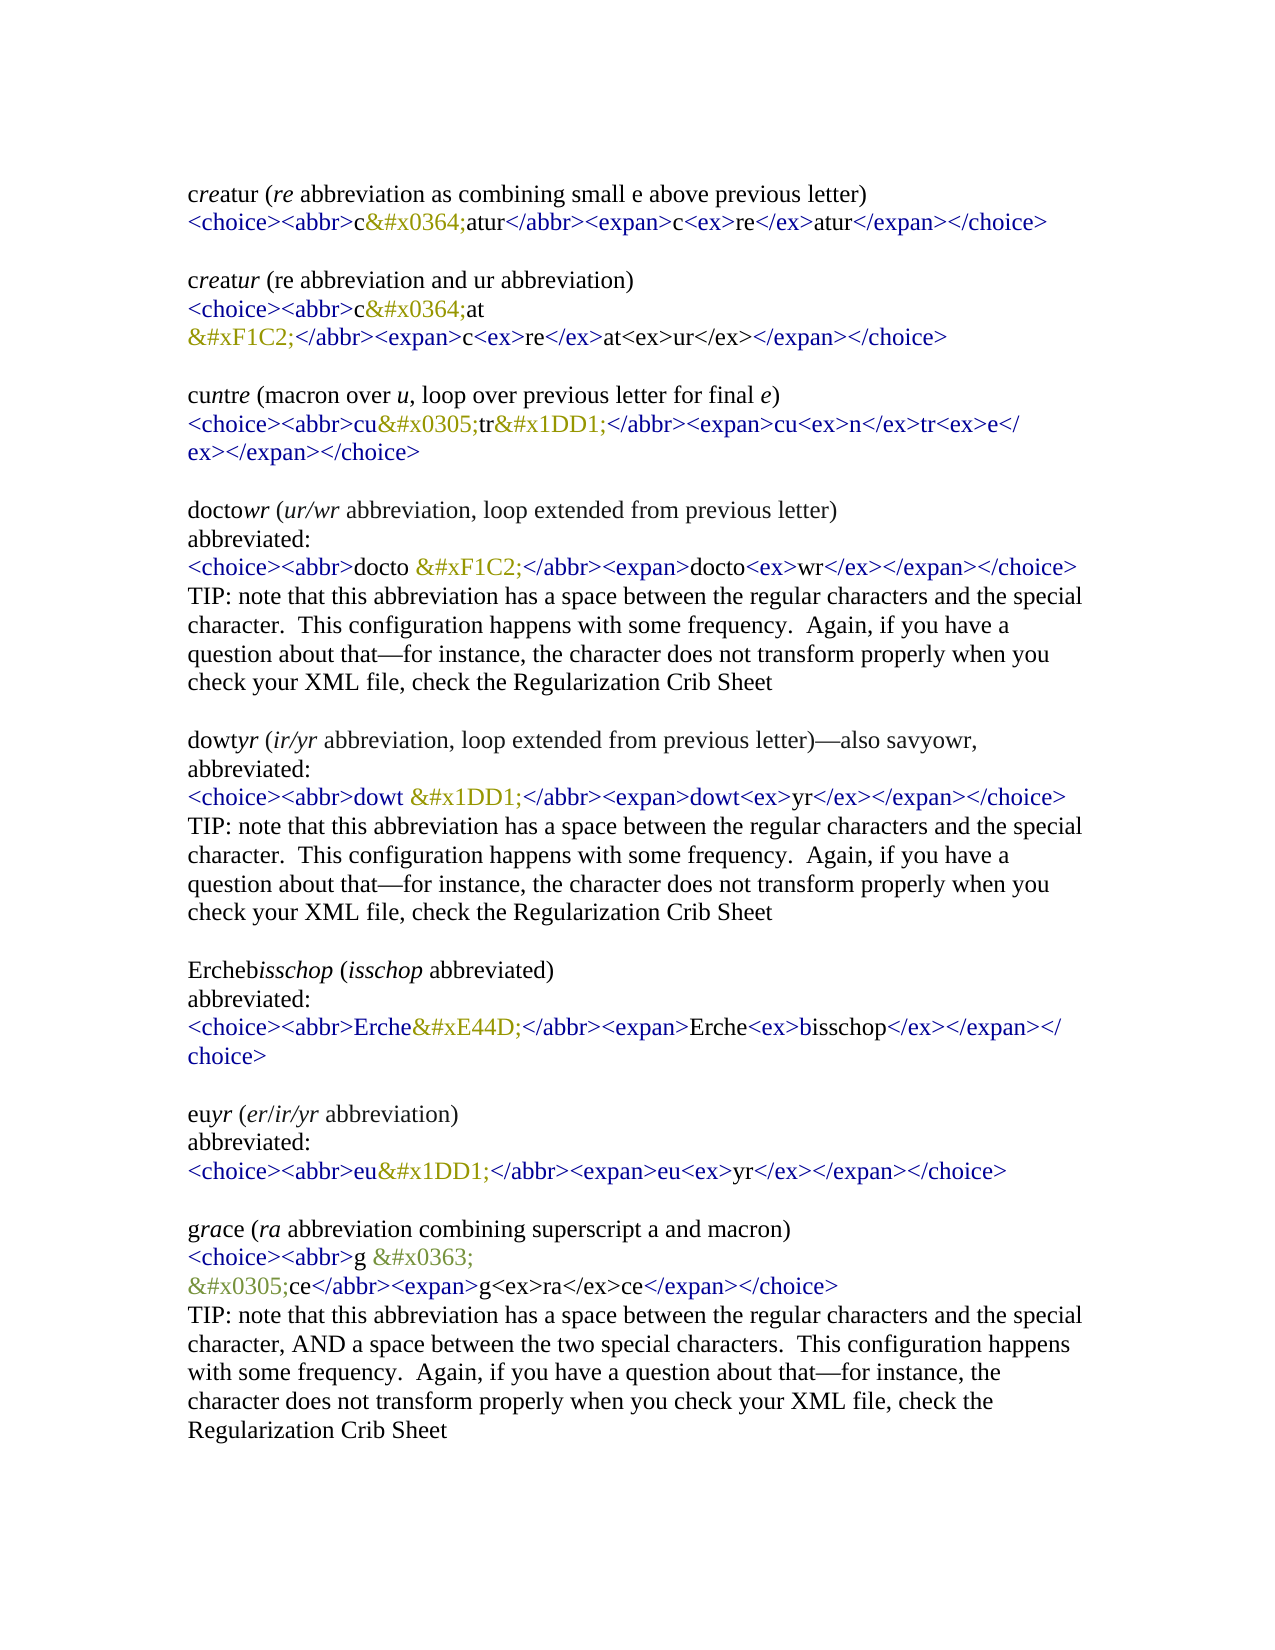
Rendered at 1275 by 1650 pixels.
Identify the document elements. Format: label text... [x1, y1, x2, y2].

text TIP: note that this abbreviation has a space between the regular characters and the special character, AND a space between the two special characters. This configuration happens with some frequency. Again, if you have a question about that—for instance, the character does not transform properly when you check your XML file, check the Regularization Crib Sheet [187, 1300, 1087, 1444]
text cuntre (macron over u, loop over previous letter for final e) [187, 380, 1087, 409]
text dowtyr (ir/yr abbreviation, loop extended from previous letter)—also savyowr, [187, 725, 1087, 754]
text <choice><abbr>Erche&#xE44D;</abbr><expan>Erche<ex>bisschop</ex></expan></choice> [187, 1012, 1087, 1070]
text euyr (er/ir/yr abbreviation) [187, 1099, 1087, 1127]
text <choice><abbr>g &#x0363; &#x0305;ce</abbr><expan>g<ex>ra</ex>ce</expan></choice> [187, 1242, 1087, 1300]
text abbreviated: [187, 754, 1087, 782]
text <choice><abbr>docto &#xF1C2;</abbr><expan>docto<ex>wr</ex></expan></choice> [187, 552, 1087, 581]
text Erchebisschop (isschop abbreviated) [187, 955, 1087, 984]
text creatur (re abbreviation as combining small e above previous letter) [187, 179, 1087, 207]
text abbreviated: [187, 984, 1087, 1012]
text TIP: note that this abbreviation has a space between the regular characters and the special character. This configuration happens with some frequency. Again, if you have a question about that—for instance, the character does not transform properly when you check your XML file, check the Regularization Crib Sheet [187, 811, 1087, 926]
text <choice><abbr>cu&#x0305;tr&#x1DD1;</abbr><expan>cu<ex>n</ex>tr<ex>e</ex></expan></choice> [187, 409, 1087, 466]
text <choice><abbr>c&#x0364;at &#xF1C2;</abbr><expan>c<ex>re</ex>at<ex>ur</ex></expan></choice> [187, 294, 1087, 351]
text creatur (re abbreviation and ur abbreviation) [187, 265, 1087, 294]
text grace (ra abbreviation combining superscript a and macron) [187, 1214, 1087, 1242]
text doctowr (ur/wr abbreviation, loop extended from previous letter) [187, 495, 1087, 524]
text <choice><abbr>c&#x0364;atur</abbr><expan>c<ex>re</ex>atur</expan></choice> [187, 207, 1087, 236]
text <choice><abbr>dowt &#x1DD1;</abbr><expan>dowt<ex>yr</ex></expan></choice> [187, 782, 1087, 811]
text abbreviated: [187, 1127, 1087, 1156]
text <choice><abbr>eu&#x1DD1;</abbr><expan>eu<ex>yr</ex></expan></choice> [187, 1156, 1087, 1185]
text TIP: note that this abbreviation has a space between the regular characters and the special character. This configuration happens with some frequency. Again, if you have a question about that—for instance, the character does not transform properly when you check your XML file, check the Regularization Crib Sheet [187, 581, 1087, 696]
text abbreviated: [187, 524, 1087, 552]
